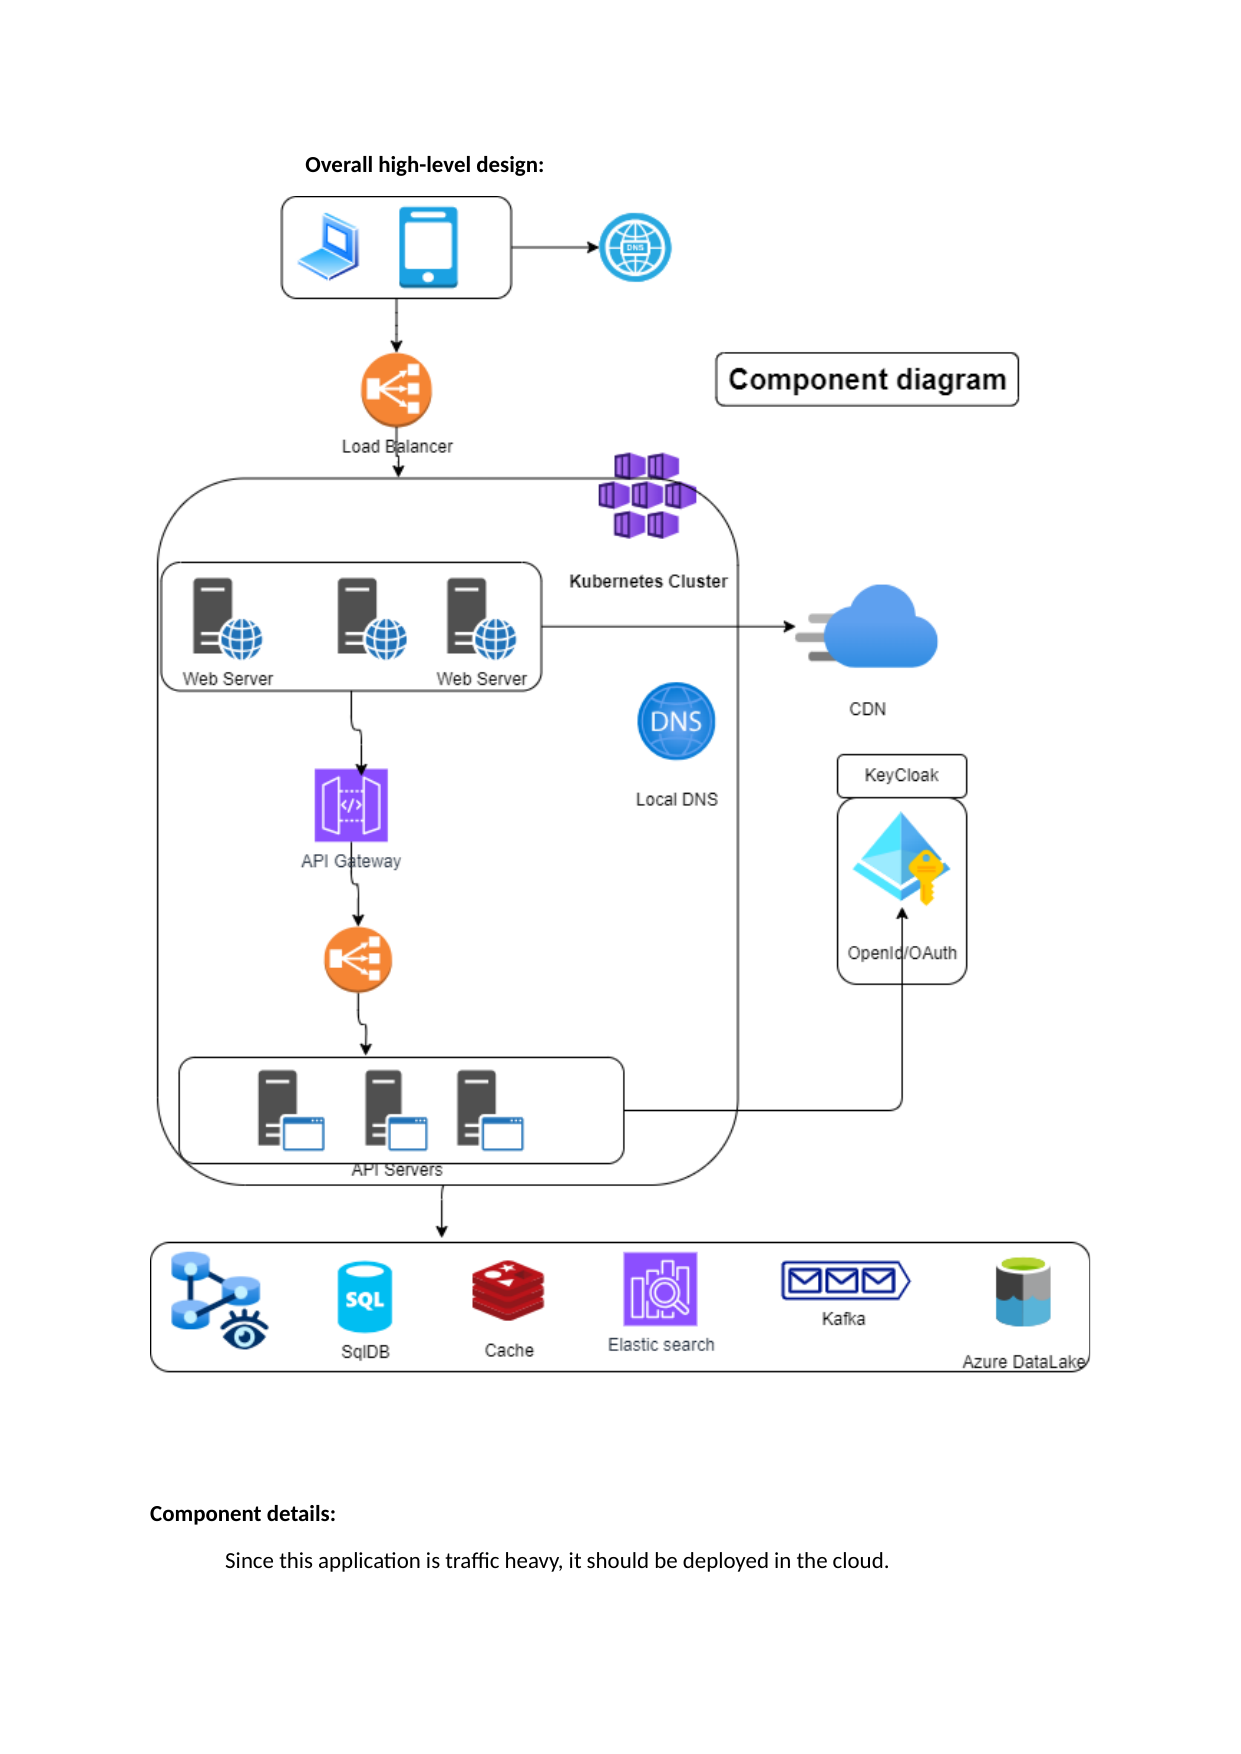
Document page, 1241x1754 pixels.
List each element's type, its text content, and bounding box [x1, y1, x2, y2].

text Overall high-level design: [150, 150, 1090, 178]
text Component details: [150, 1499, 1090, 1527]
list Since this application is traffic heavy, it should be deployed in the cloud. [225, 1546, 1090, 1574]
picture [150, 196, 1091, 1374]
